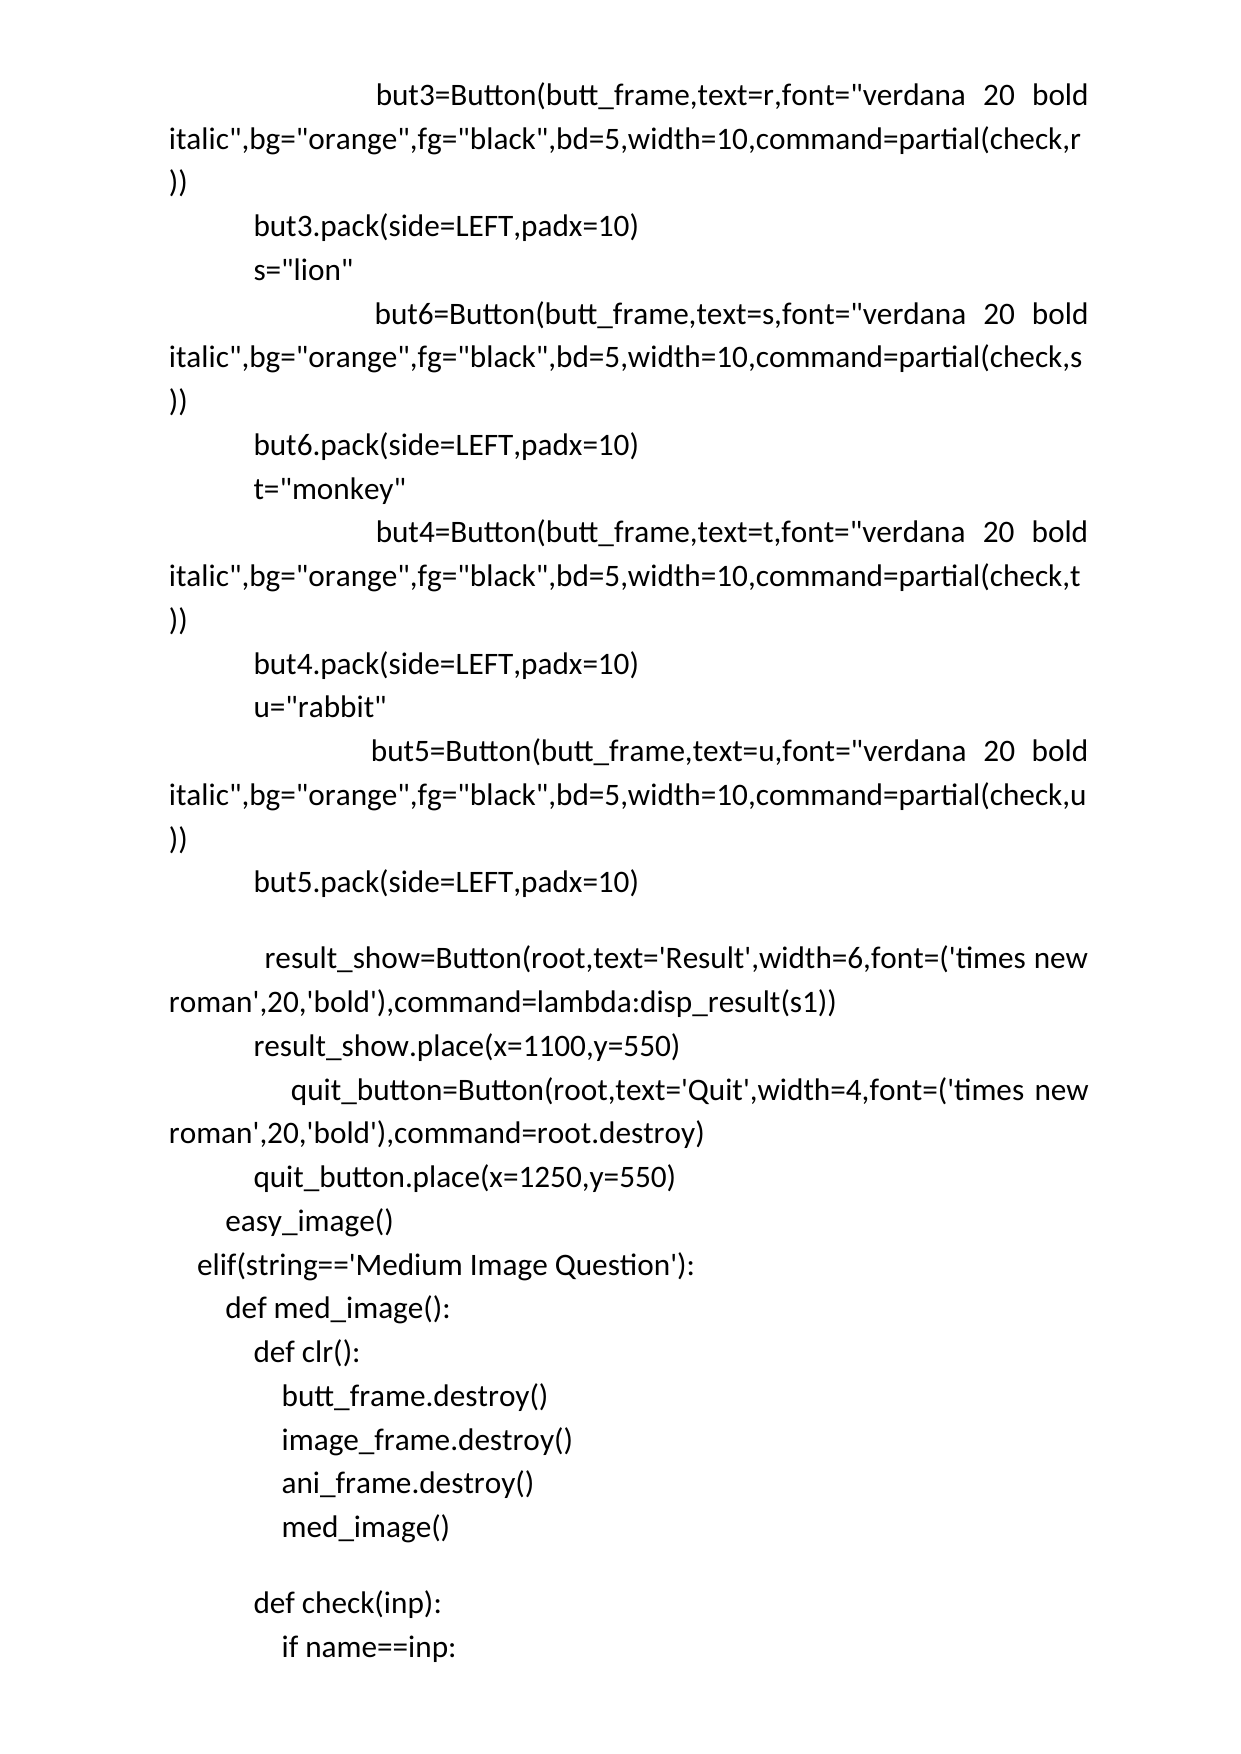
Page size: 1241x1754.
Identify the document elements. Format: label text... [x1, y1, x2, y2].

list but4.pack(side=LEFT,padx=10) [169, 644, 1090, 682]
list butt_frame.destroy() [169, 1376, 1090, 1414]
list ani_frame.destroy() [169, 1463, 1090, 1502]
list easy_image() [169, 1201, 1090, 1239]
list def check(inp): [169, 1583, 1090, 1621]
list but6.pack(side=LEFT,padx=10) [169, 425, 1090, 463]
list quit_button=Button(root,text='Quit',width=4,font=('times new roman',20,'bold'),command=root.destroy) [169, 1070, 1090, 1152]
list def med_image(): [169, 1288, 1090, 1327]
list but6=Button(butt_frame,text=s,font="verdana 20 bold italic",bg="orange",fg="black",bd=5,width=10,command=partial(check,s)) [169, 294, 1090, 419]
list elif(string=='Medium Image Question'): [169, 1245, 1090, 1283]
list t="monkey" [169, 469, 1090, 507]
list result_show.place(x=1100,y=550) [169, 1026, 1090, 1064]
list but3=Button(butt_frame,text=r,font="verdana 20 bold italic",bg="orange",fg="black",bd=5,width=10,command=partial(check,r)) [169, 75, 1090, 201]
list but4=Button(butt_frame,text=t,font="verdana 20 bold italic",bg="orange",fg="black",bd=5,width=10,command=partial(check,t)) [169, 512, 1090, 638]
list image_frame.destroy() [169, 1420, 1090, 1458]
list but3.pack(side=LEFT,padx=10) [169, 206, 1090, 244]
list med_image() [169, 1507, 1090, 1545]
list s="lion" [169, 250, 1090, 288]
list quit_button.place(x=1250,y=550) [169, 1157, 1090, 1195]
list result_show=Button(root,text='Result',width=6,font=('times new roman',20,'bold'),command=lambda:disp_result(s1)) [169, 938, 1090, 1020]
list but5=Button(butt_frame,text=u,font="verdana 20 bold italic",bg="orange",fg="black",bd=5,width=10,command=partial(check,u)) [169, 731, 1090, 857]
list if name==inp: [169, 1627, 1090, 1665]
list u="rabbit" [169, 687, 1090, 726]
list but5.pack(side=LEFT,padx=10) [169, 862, 1090, 901]
list def clr(): [169, 1332, 1090, 1370]
